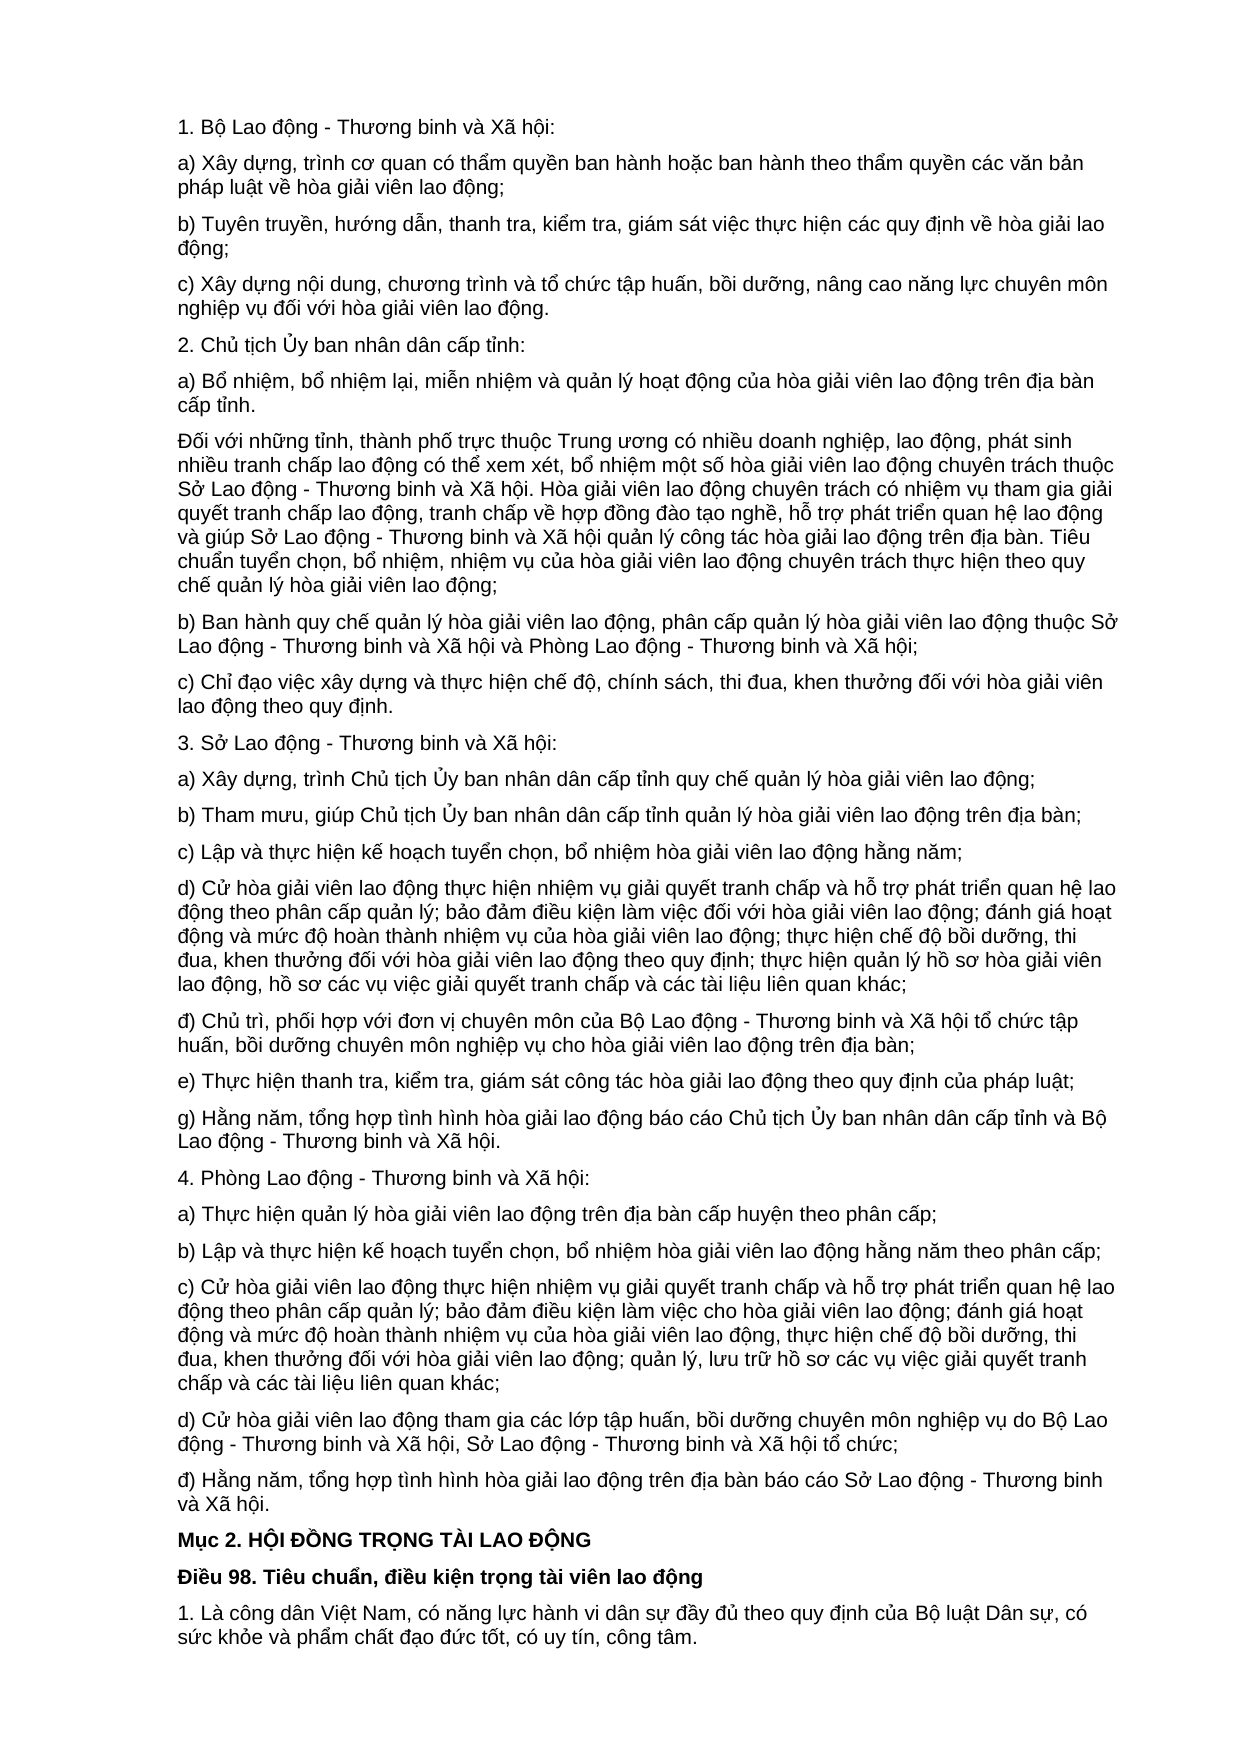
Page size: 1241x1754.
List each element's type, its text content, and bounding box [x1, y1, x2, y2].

text b) Tuyên truyền, hướng dẫn, thanh tra, kiểm tra, giám sát việc thực hiện các quy định về hòa giải lao động; [177, 212, 1122, 259]
text đ) Chủ trì, phối hợp với đơn vị chuyên môn của Bộ Lao động - Thương binh và Xã hội tổ chức tập huấn, bồi dưỡng chuyên môn nghiệp vụ cho hòa giải viên lao động trên địa bàn; [177, 1008, 1122, 1056]
text c) Lập và thực hiện kế hoạch tuyển chọn, bổ nhiệm hòa giải viên lao động hằng năm; [177, 840, 1122, 864]
text a) Bổ nhiệm, bổ nhiệm lại, miễn nhiệm và quản lý hoạt động của hòa giải viên lao động trên địa bàn cấp tỉnh. [177, 369, 1122, 417]
text 1. Bộ Lao động - Thương binh và Xã hội: [177, 115, 1122, 139]
text 3. Sở Lao động - Thương binh và Xã hội: [177, 730, 1122, 754]
text 1. Là công dân Việt , có năng lực hành vi dân sự đầy đủ theo quy định của Bộ luật Dân sự, có sức khỏe và phẩm chất đạo đức tốt, có uy tín, công tâm. [177, 1601, 1122, 1649]
text b) Ban hành quy chế quản lý hòa giải viên lao động, phân cấp quản lý hòa giải viên lao động thuộc Sở Lao động - Thương binh và Xã hội và Phòng Lao động - Thương binh và Xã hội; [177, 609, 1122, 657]
text d) Cử hòa giải viên lao động tham gia các lớp tập huấn, bồi dưỡng chuyên môn nghiệp vụ do Bộ Lao động - Thương binh và Xã hội, Sở Lao động - Thương binh và Xã hội tổ chức; [177, 1407, 1122, 1455]
text c) Chỉ đạo việc xây dựng và thực hiện chế độ, chính sách, thi đua, khen thưởng đối với hòa giải viên lao động theo quy định. [177, 670, 1122, 718]
text Điều 98. Tiêu chuẩn, điều kiện trọng tài viên lao động [177, 1565, 1122, 1589]
text a) Xây dựng, trình cơ quan có thẩm quyền ban hành hoặc ban hành theo thẩm quyền các văn bản pháp luật về hòa giải viên lao động; [177, 151, 1122, 199]
text 4. Phòng Lao động - Thương binh và Xã hội: [177, 1166, 1122, 1190]
text đ) Hằng năm, tổng hợp tình hình hòa giải lao động trên địa bàn báo cáo Sở Lao động - Thương binh và Xã hội. [177, 1468, 1122, 1516]
text b) Lập và thực hiện kế hoạch tuyển chọn, bổ nhiệm hòa giải viên lao động hằng năm theo phân cấp; [177, 1239, 1122, 1263]
text c) Cử hòa giải viên lao động thực hiện nhiệm vụ giải quyết tranh chấp và hỗ trợ phát triển quan hệ lao động theo phân cấp quản lý; bảo đảm điều kiện làm việc cho hòa giải viên lao động; đánh giá hoạt động và mức độ hoàn thành nhiệm vụ của hòa giải viên lao động, thực hiện chế độ bồi dưỡng, thi đua, khen thưởng đối với hòa giải viên lao động; quản lý, lưu trữ hồ sơ các vụ việc giải quyết tranh chấp và các tài liệu liên quan khác; [177, 1275, 1122, 1395]
text Đối với những tỉnh, thành phố trực thuộc Trung ương có nhiều doanh nghiệp, lao động, phát sinh nhiều tranh chấp lao động có thể xem xét, bổ nhiệm một số hòa giải viên lao động chuyên trách thuộc Sở Lao động - Thương binh và Xã hội. Hòa giải viên lao động chuyên trách có nhiệm vụ tham gia giải quyết tranh chấp lao động, tranh chấp về hợp đồng đào tạo nghề, hỗ trợ phát triển quan hệ lao động và giúp Sở Lao động - Thương binh và Xã hội quản lý công tác hòa giải lao động trên địa bàn. Tiêu chuẩn tuyển chọn, bổ nhiệm, nhiệm vụ của hòa giải viên lao động chuyên trách thực hiện theo quy chế quản lý hòa giải viên lao động; [177, 429, 1122, 597]
text d) Cử hòa giải viên lao động thực hiện nhiệm vụ giải quyết tranh chấp và hỗ trợ phát triển quan hệ lao động theo phân cấp quản lý; bảo đảm điều kiện làm việc đối với hòa giải viên lao động; đánh giá hoạt động và mức độ hoàn thành nhiệm vụ của hòa giải viên lao động; thực hiện chế độ bồi dưỡng, thi đua, khen thưởng đối với hòa giải viên lao động theo quy định; thực hiện quản lý hồ sơ hòa giải viên lao động, hồ sơ các vụ việc giải quyết tranh chấp và các tài liệu liên quan khác; [177, 876, 1122, 996]
text Mục 2. HỘI ĐỒNG TRỌNG TÀI LAO ĐỘNG [177, 1528, 1122, 1552]
text b) Tham mưu, giúp Chủ tịch Ủy ban nhân dân cấp tỉnh quản lý hòa giải viên lao động trên địa bàn; [177, 803, 1122, 827]
text e) Thực hiện thanh tra, kiểm tra, giám sát công tác hòa giải lao động theo quy định của pháp luật; [177, 1069, 1122, 1093]
text a) Thực hiện quản lý hòa giải viên lao động trên địa bàn cấp huyện theo phân cấp; [177, 1202, 1122, 1226]
text c) Xây dựng nội dung, chương trình và tổ chức tập huấn, bồi dưỡng, nâng cao năng lực chuyên môn nghiệp vụ đối với hòa giải viên lao động. [177, 272, 1122, 320]
text a) Xây dựng, trình Chủ tịch Ủy ban nhân dân cấp tỉnh quy chế quản lý hòa giải viên lao động; [177, 767, 1122, 791]
text 2. Chủ tịch Ủy ban nhân dân cấp tỉnh: [177, 332, 1122, 356]
text g) Hằng năm, tổng hợp tình hình hòa giải lao động báo cáo Chủ tịch Ủy ban nhân dân cấp tỉnh và Bộ Lao động - Thương binh và Xã hội. [177, 1105, 1122, 1153]
